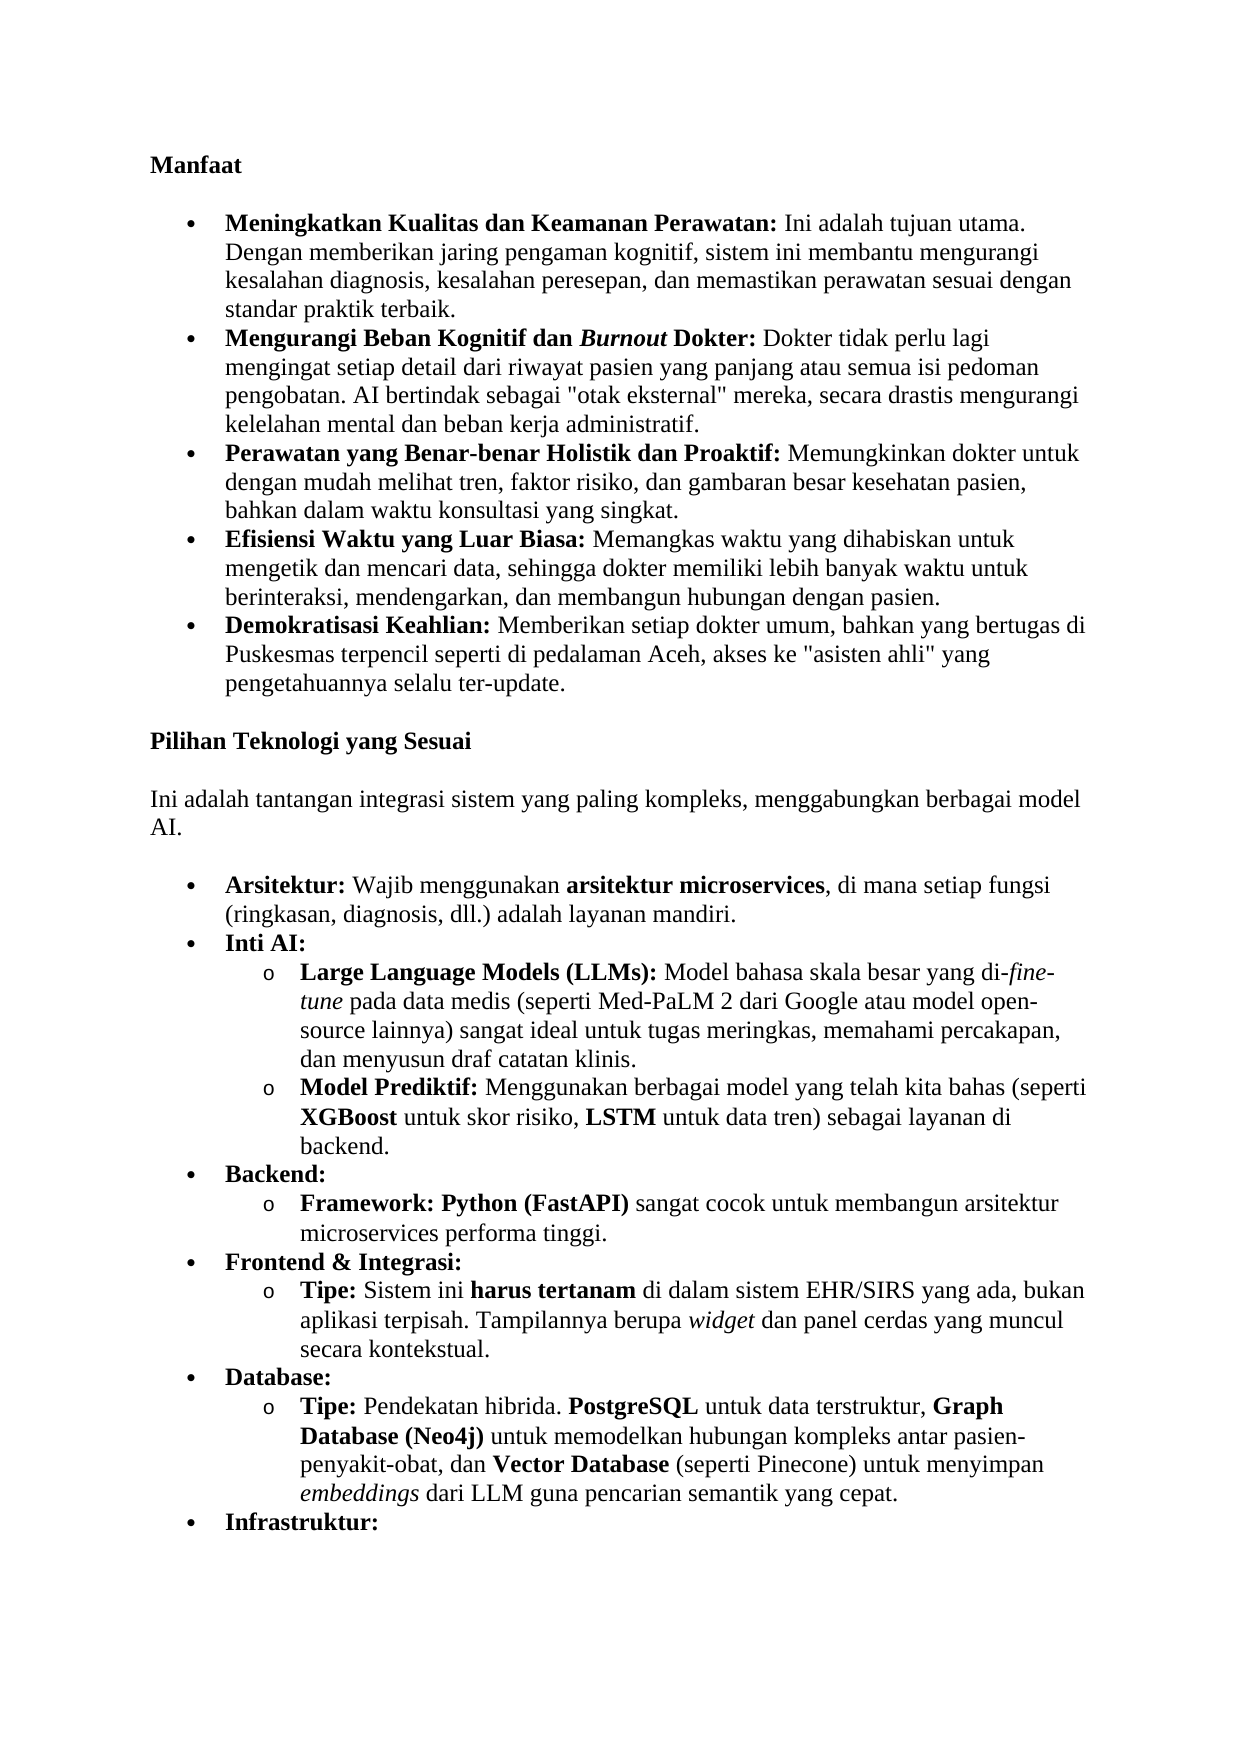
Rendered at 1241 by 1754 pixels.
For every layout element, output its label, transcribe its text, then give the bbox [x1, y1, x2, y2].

text Ini adalah tantangan integrasi sistem yang paling kompleks, menggabungkan berbagai model AI. [150, 784, 1090, 841]
list Framework: Python (FastAPI) sangat cocok untuk membangun arsitektur microservices performa tinggi. [262, 1188, 1090, 1247]
list Demokratisasi Keahlian: Memberikan setiap dokter umum, bahkan yang bertugas di Puskesmas terpencil seperti di pedalaman Aceh, akses ke "asisten ahli" yang pengetahuannya selalu ter-update. [187, 610, 1090, 697]
list Meningkatkan Kualitas dan Keamanan Perawatan: Ini adalah tujuan utama. Dengan memberikan jaring pengaman kognitif, sistem ini membantu mengurangi kesalahan diagnosis, kesalahan peresepan, dan memastikan perawatan sesuai dengan standar praktik terbaik. [187, 208, 1090, 323]
list Backend: [187, 1159, 1090, 1188]
list Mengurangi Beban Kognitif dan Burnout Dokter: Dokter tidak perlu lagi mengingat setiap detail dari riwayat pasien yang panjang atau semua isi pedoman pengobatan. AI bertindak sebagai "otak eksternal" mereka, secara drastis mengurangi kelelahan mental dan beban kerja administratif. [187, 323, 1090, 438]
list Model Prediktif: Menggunakan berbagai model yang telah kita bahas (seperti XGBoost untuk skor risiko, LSTM untuk data tren) sebagai layanan di backend. [262, 1072, 1090, 1159]
text Manfaat [150, 150, 1090, 179]
list Efisiensi Waktu yang Luar Biasa: Memangkas waktu yang dihabiskan untuk mengetik dan mencari data, sehingga dokter memiliki lebih banyak waktu untuk berinteraksi, mendengarkan, dan membangun hubungan dengan pasien. [187, 524, 1090, 610]
list Tipe: Sistem ini harus tertanam di dalam sistem EHR/SIRS yang ada, bukan aplikasi terpisah. Tampilannya berupa widget dan panel cerdas yang muncul secara kontekstual. [262, 1275, 1090, 1362]
list Arsitektur: Wajib menggunakan arsitektur microservices, di mana setiap fungsi (ringkasan, diagnosis, dll.) adalah layanan mandiri. [187, 870, 1090, 928]
list Frontend & Integrasi: [187, 1247, 1090, 1275]
list Tipe: Pendekatan hibrida. PostgreSQL untuk data terstruktur, Graph Database (Neo4j) untuk memodelkan hubungan kompleks antar pasien-penyakit-obat, dan Vector Database (seperti Pinecone) untuk menyimpan embeddings dari LLM guna pencarian semantik yang cepat. [262, 1391, 1090, 1507]
text Pilihan Teknologi yang Sesuai [150, 726, 1090, 754]
list Infrastruktur: [187, 1507, 1090, 1536]
list Inti AI: [187, 928, 1090, 957]
list Database: [187, 1362, 1090, 1391]
list Perawatan yang Benar-benar Holistik dan Proaktif: Memungkinkan dokter untuk dengan mudah melihat tren, faktor risiko, dan gambaran besar kesehatan pasien, bahkan dalam waktu konsultasi yang singkat. [187, 438, 1090, 524]
list Large Language Models (LLMs): Model bahasa skala besar yang di-fine-tune pada data medis (seperti Med-PaLM 2 dari Google atau model open-source lainnya) sangat ideal untuk tugas meringkas, memahami percakapan, dan menyusun draf catatan klinis. [262, 957, 1090, 1072]
